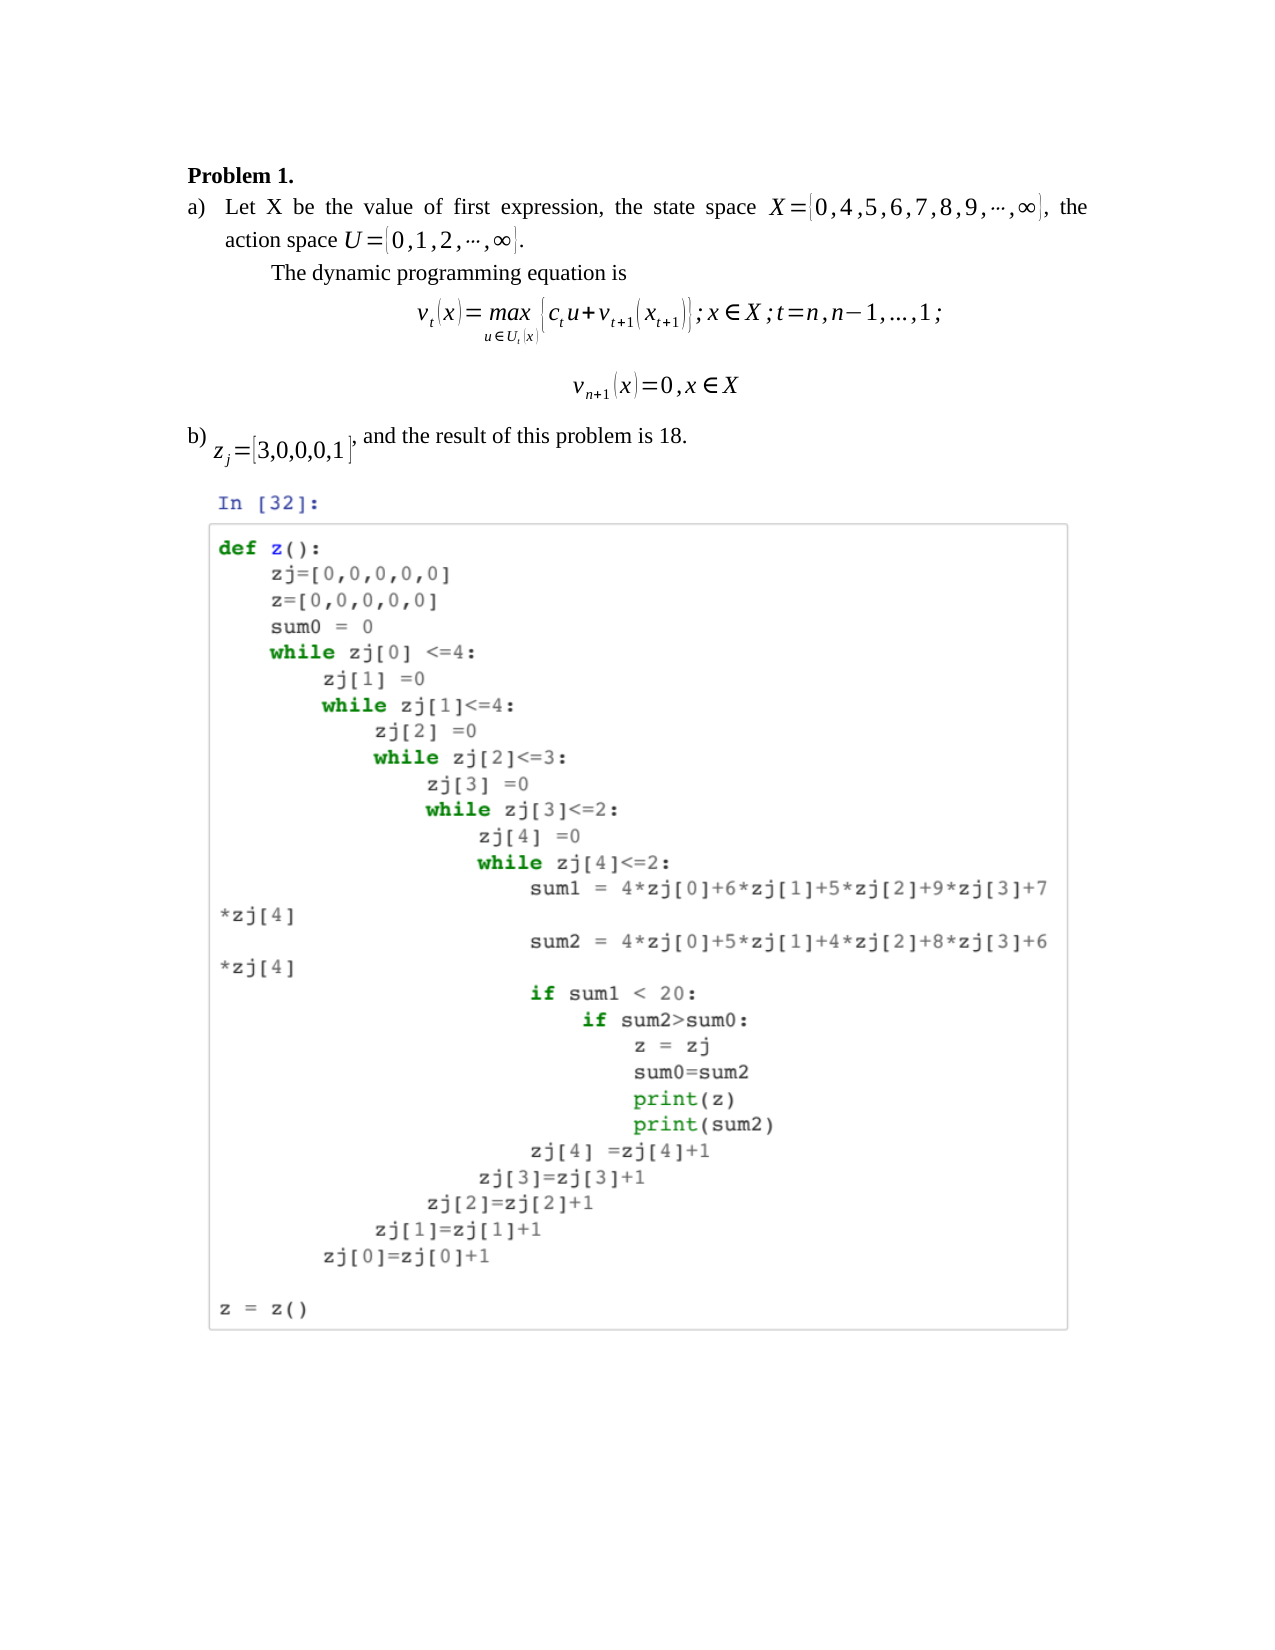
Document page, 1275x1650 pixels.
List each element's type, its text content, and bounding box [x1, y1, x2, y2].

list Let X be the value of first expression, the state space , the action space . [187, 191, 1087, 256]
text Problem 1. [187, 159, 1087, 191]
text b) , and the result of this problem is 18. [187, 419, 1087, 483]
list The dynamic programming equation is [225, 256, 1087, 289]
